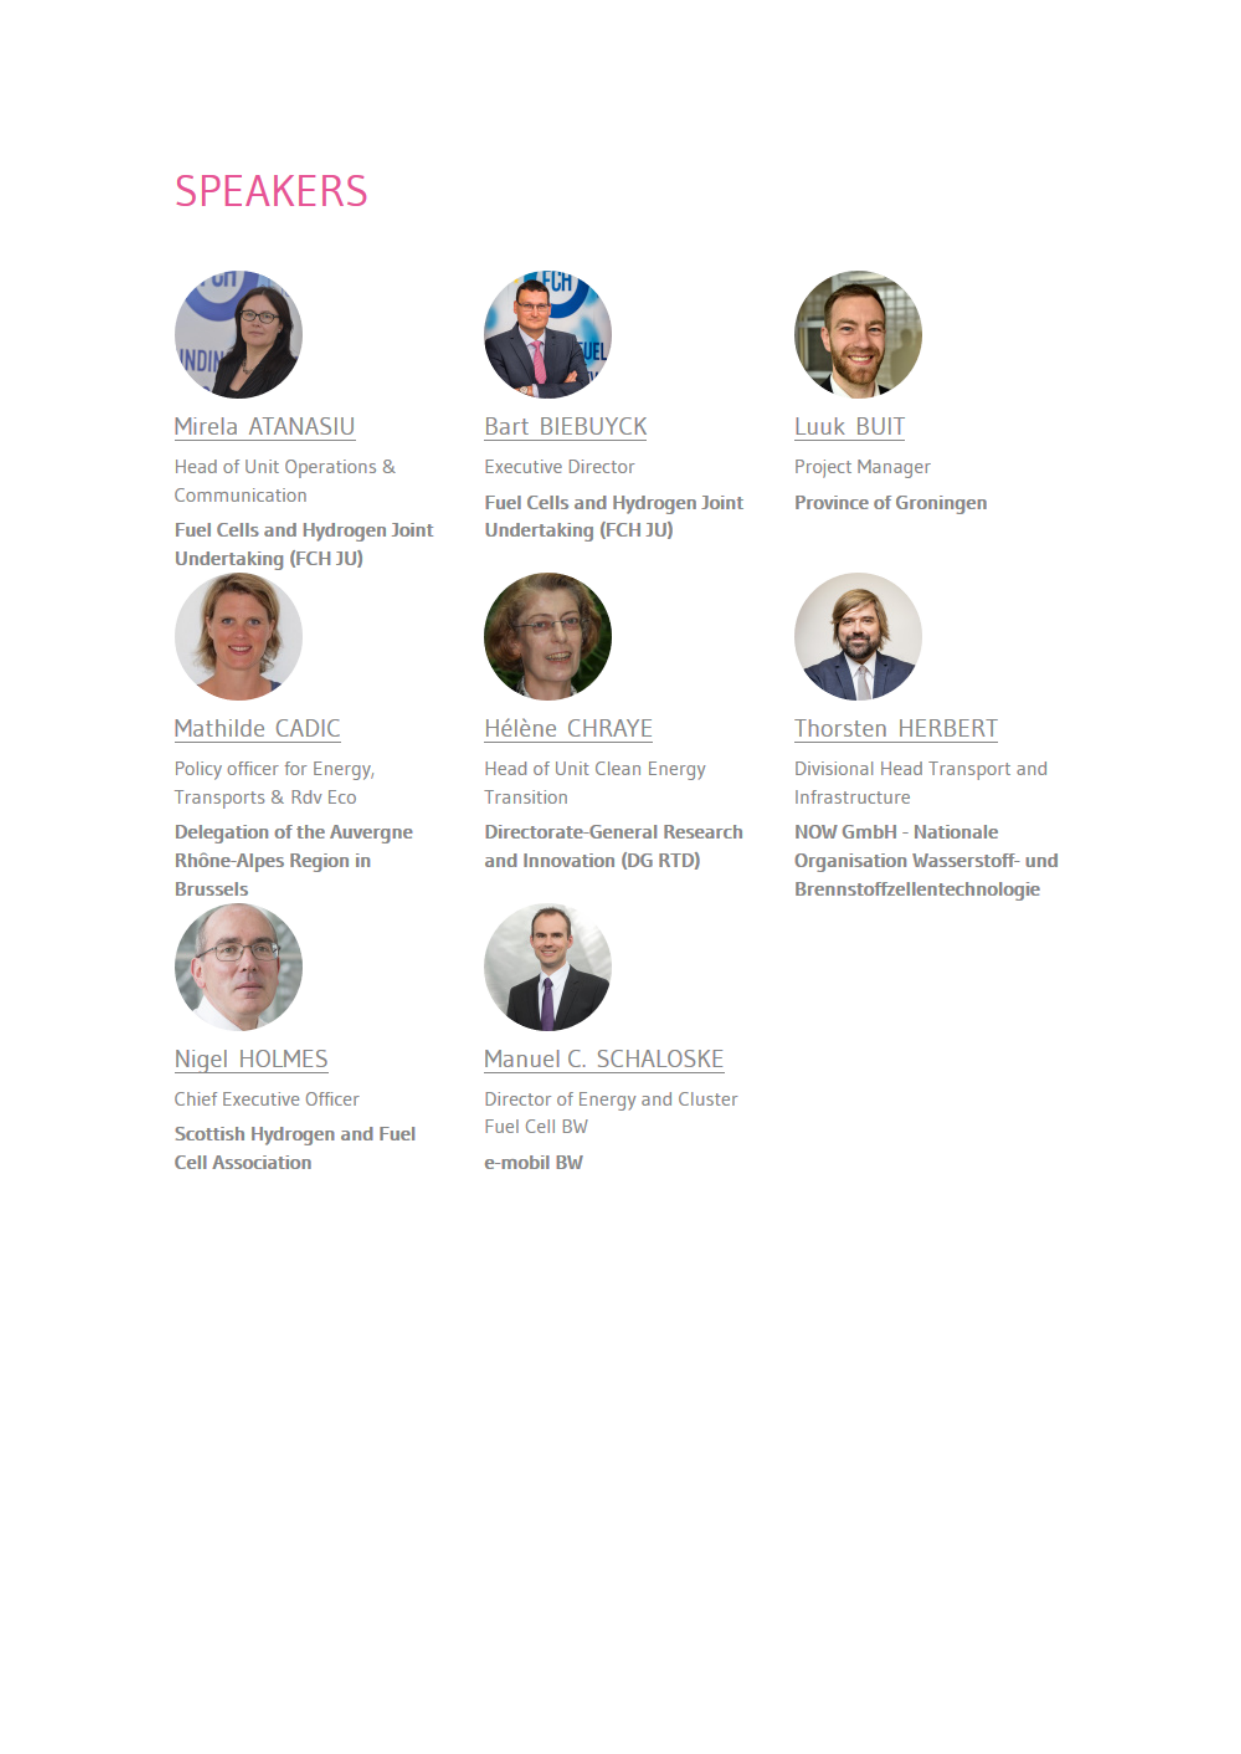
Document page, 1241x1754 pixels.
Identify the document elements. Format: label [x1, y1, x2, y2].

picture [150, 150, 1090, 1199]
